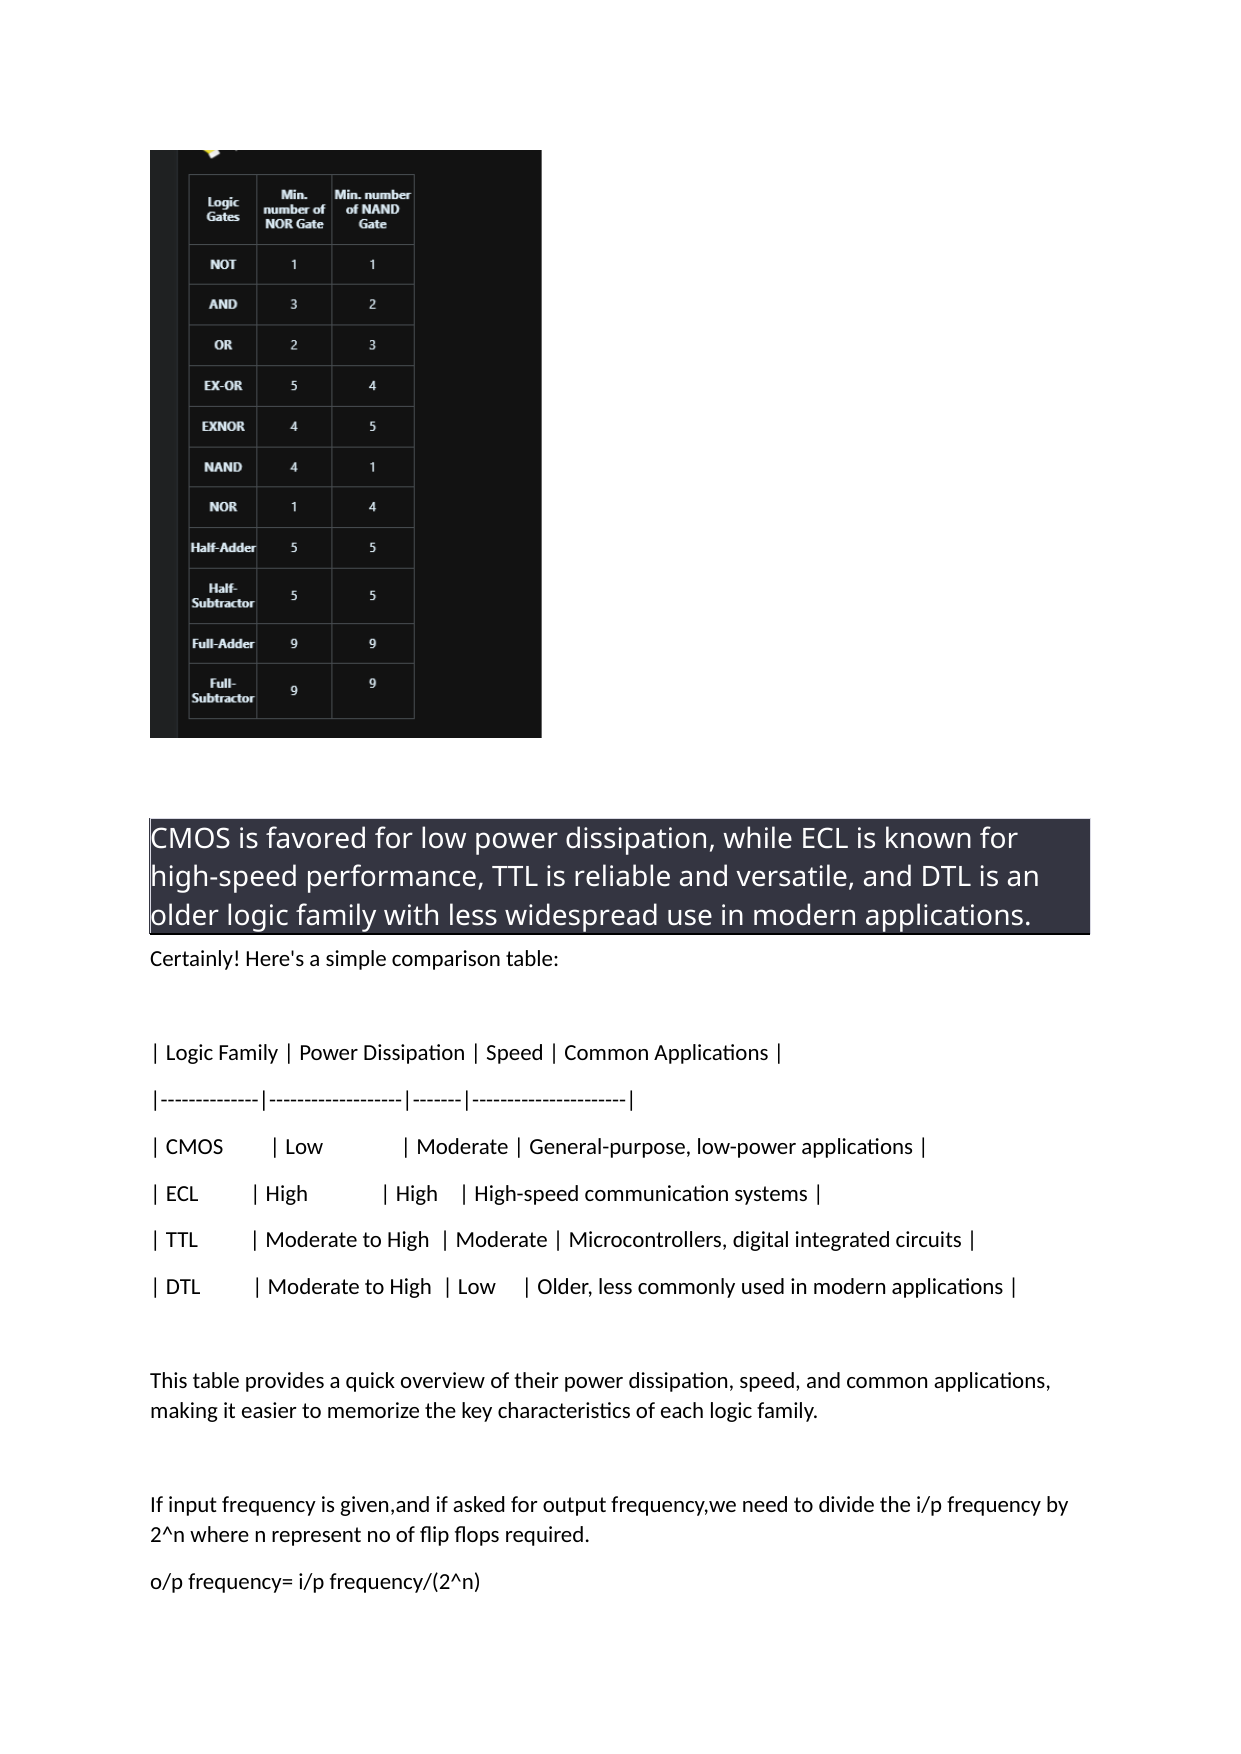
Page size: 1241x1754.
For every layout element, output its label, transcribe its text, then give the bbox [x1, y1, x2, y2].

text If input frequency is given,and if asked for output frequency,we need to divide the i/p frequency by 2^n where n represent no of flip flops required. [150, 1490, 1090, 1548]
text o/p frequency= i/p frequency/(2^n) [150, 1567, 1090, 1595]
text This table provides a quick overview of their power dissipation, speed, and common applications, making it easier to memorize the key characteristics of each logic family. [150, 1366, 1090, 1424]
text | DTL | Moderate to High | Low | Older, less commonly used in modern applications | [150, 1272, 1090, 1300]
text CMOS is favored for low power dissipation, while ECL is known for high-speed performance, TTL is reliable and versatile, and DTL is an older logic family with less widespread use in modern applications. [151, 819, 1090, 933]
text | TTL | Moderate to High | Moderate | Microcontrollers, digital integrated circuits | [150, 1226, 1090, 1253]
text | ECL | High | High | High-speed communication systems | [150, 1179, 1090, 1207]
picture [150, 150, 542, 738]
text | Logic Family | Power Dissipation | Speed | Common Applications | [150, 1038, 1090, 1066]
text |--------------|-------------------|-------|----------------------| [150, 1085, 1090, 1113]
text Certainly! Here's a simple comparison table: [150, 944, 1090, 972]
text | CMOS | Low | Moderate | General-purpose, low-power applications | [150, 1132, 1090, 1160]
